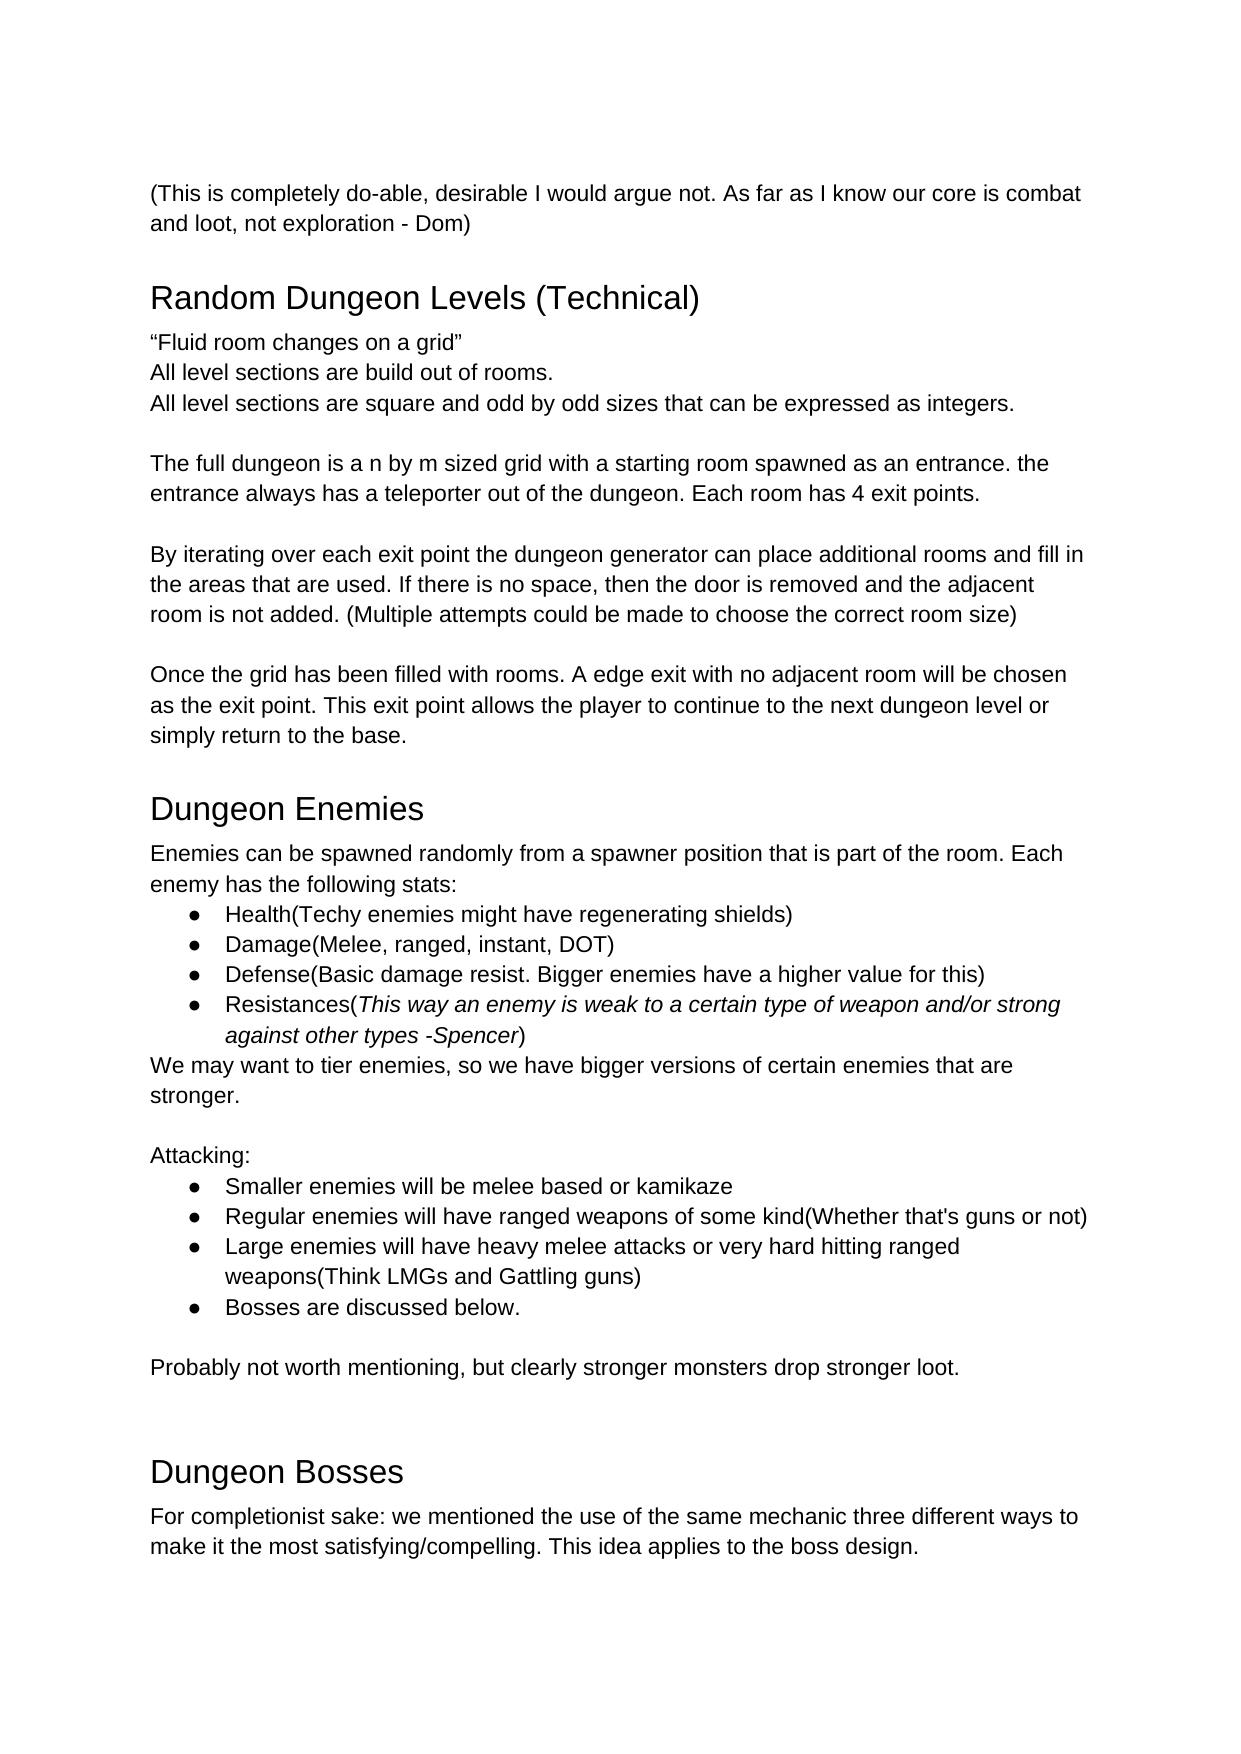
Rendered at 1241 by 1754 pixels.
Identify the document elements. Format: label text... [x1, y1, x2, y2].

text For completionist sake: we mentioned the use of the same mechanic three different ways to make it the most satisfying/compelling. This idea applies to the boss design. [150, 1503, 1090, 1559]
list Bosses are discussed below. [187, 1293, 1090, 1320]
list Regular enemies will have ranged weapons of some kind(Whether that's guns or not) [187, 1203, 1090, 1229]
list Health(Techy enemies might have regenerating shields) [187, 901, 1090, 927]
text By iterating over each exit point the dungeon generator can place additional rooms and fill in the areas that are used. If there is no space, then the door is removed and the adjacent room is not added. (Multiple attempts could be made to choose the correct room size) [150, 541, 1090, 627]
list Large enemies will have heavy melee attacks or very hard hitting ranged weapons(Think LMGs and Gattling guns) [187, 1233, 1090, 1290]
subtitle Dungeon Bosses [150, 1452, 1090, 1490]
text Attacking: [150, 1142, 1090, 1169]
subtitle Dungeon Enemies [150, 789, 1090, 828]
text All level sections are build out of rooms. [150, 359, 1090, 386]
text Probably not worth mentioning, but clearly stronger monsters drop stronger loot. [150, 1354, 1090, 1380]
text The full dungeon is a n by m sized grid with a starting room spawned as an entrance. the entrance always has a teleporter out of the dungeon. Each room has 4 exit points. [150, 450, 1090, 506]
text “Fluid room changes on a grid” [150, 329, 1090, 355]
list Resistances(This way an enemy is weak to a certain type of weapon and/or strong against other types -Spencer) [187, 991, 1090, 1048]
subtitle Random Dungeon Levels (Technical) [150, 278, 1090, 317]
text Once the grid has been filled with rooms. A edge exit with no adjacent room will be chosen as the exit point. This exit point allows the player to continue to the next dungeon level or simply return to the base. [150, 661, 1090, 748]
text We may want to tier enemies, so we have bigger versions of certain enemies that are stronger. [150, 1052, 1090, 1108]
text Enemies can be spawned randomly from a spawner position that is part of the room. Each enemy has the following stats: [150, 840, 1090, 897]
text All level sections are square and odd by odd sizes that can be expressed as integers. [150, 389, 1090, 416]
list Damage(Melee, ranged, instant, DOT) [187, 931, 1090, 957]
list Smaller enemies will be melee based or kamikaze [187, 1173, 1090, 1199]
list Defense(Basic damage resist. Bigger enemies have a higher value for this) [187, 961, 1090, 988]
text (This is completely do-able, desirable I would argue not. As far as I know our core is combat and loot, not exploration - Dom) [150, 180, 1090, 237]
